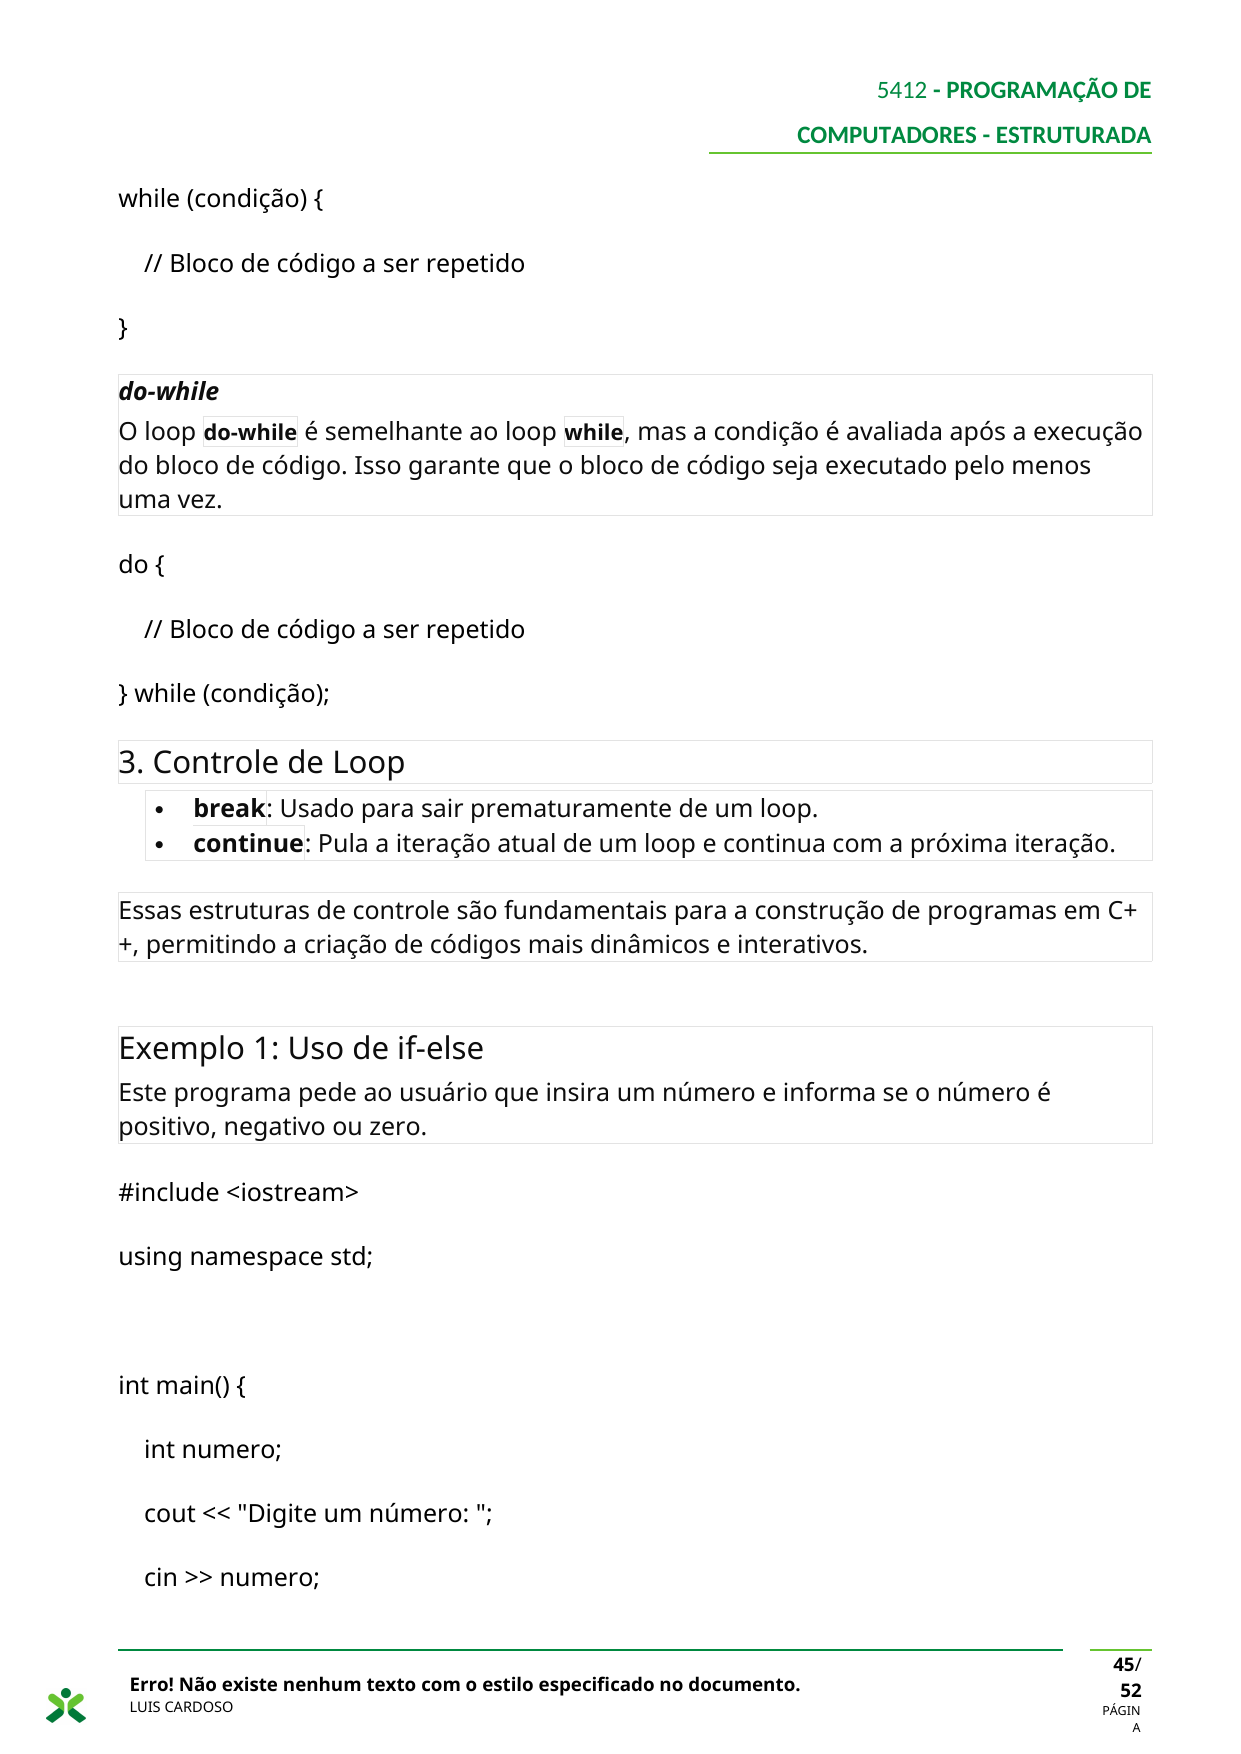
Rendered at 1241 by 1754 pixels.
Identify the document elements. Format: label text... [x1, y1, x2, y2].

text while (condição) { [118, 181, 1152, 215]
list break: Usado para sair prematuramente de um loop. [146, 791, 266, 825]
text int numero; [118, 1432, 1152, 1466]
text do { [118, 547, 1152, 581]
list continue: Pula a iteração atual de um loop e continua com a próxima iteração. [305, 825, 1152, 860]
text int main() { [118, 1367, 1152, 1401]
text cin >> numero; [118, 1560, 1152, 1594]
text } while (condição); [118, 676, 1152, 709]
text using namespace std; [118, 1239, 1152, 1273]
text cout << "Digite um número: "; [118, 1496, 1152, 1530]
subtitle do-while [119, 375, 1152, 408]
text // Bloco de código a ser repetido [118, 245, 1152, 279]
subtitle 3. Controle de Loop [119, 741, 1152, 783]
list break: Usado para sair prematuramente de um loop. [267, 791, 1152, 825]
text O loop do-while é semelhante ao loop while, mas a condição é avaliada após a execução do bloco de código. Isso garante que o bloco de código seja executado pelo menos uma vez. [119, 413, 1152, 515]
subtitle Exemplo 1: Uso de if-else [119, 1027, 1152, 1069]
text Essas estruturas de controle são fundamentais para a construção de programas em C++, permitindo a criação de códigos mais dinâmicos e interativos. [119, 893, 1152, 961]
text #include <iostream> [118, 1175, 1152, 1209]
text // Bloco de código a ser repetido [118, 611, 1152, 645]
picture [46, 1688, 87, 1725]
list continue: Pula a iteração atual de um loop e continua com a próxima iteração. [146, 825, 304, 860]
text Este programa pede ao usuário que insira um número e informa se o número é positivo, negativo ou zero. [119, 1074, 1152, 1143]
text } [118, 309, 1152, 343]
